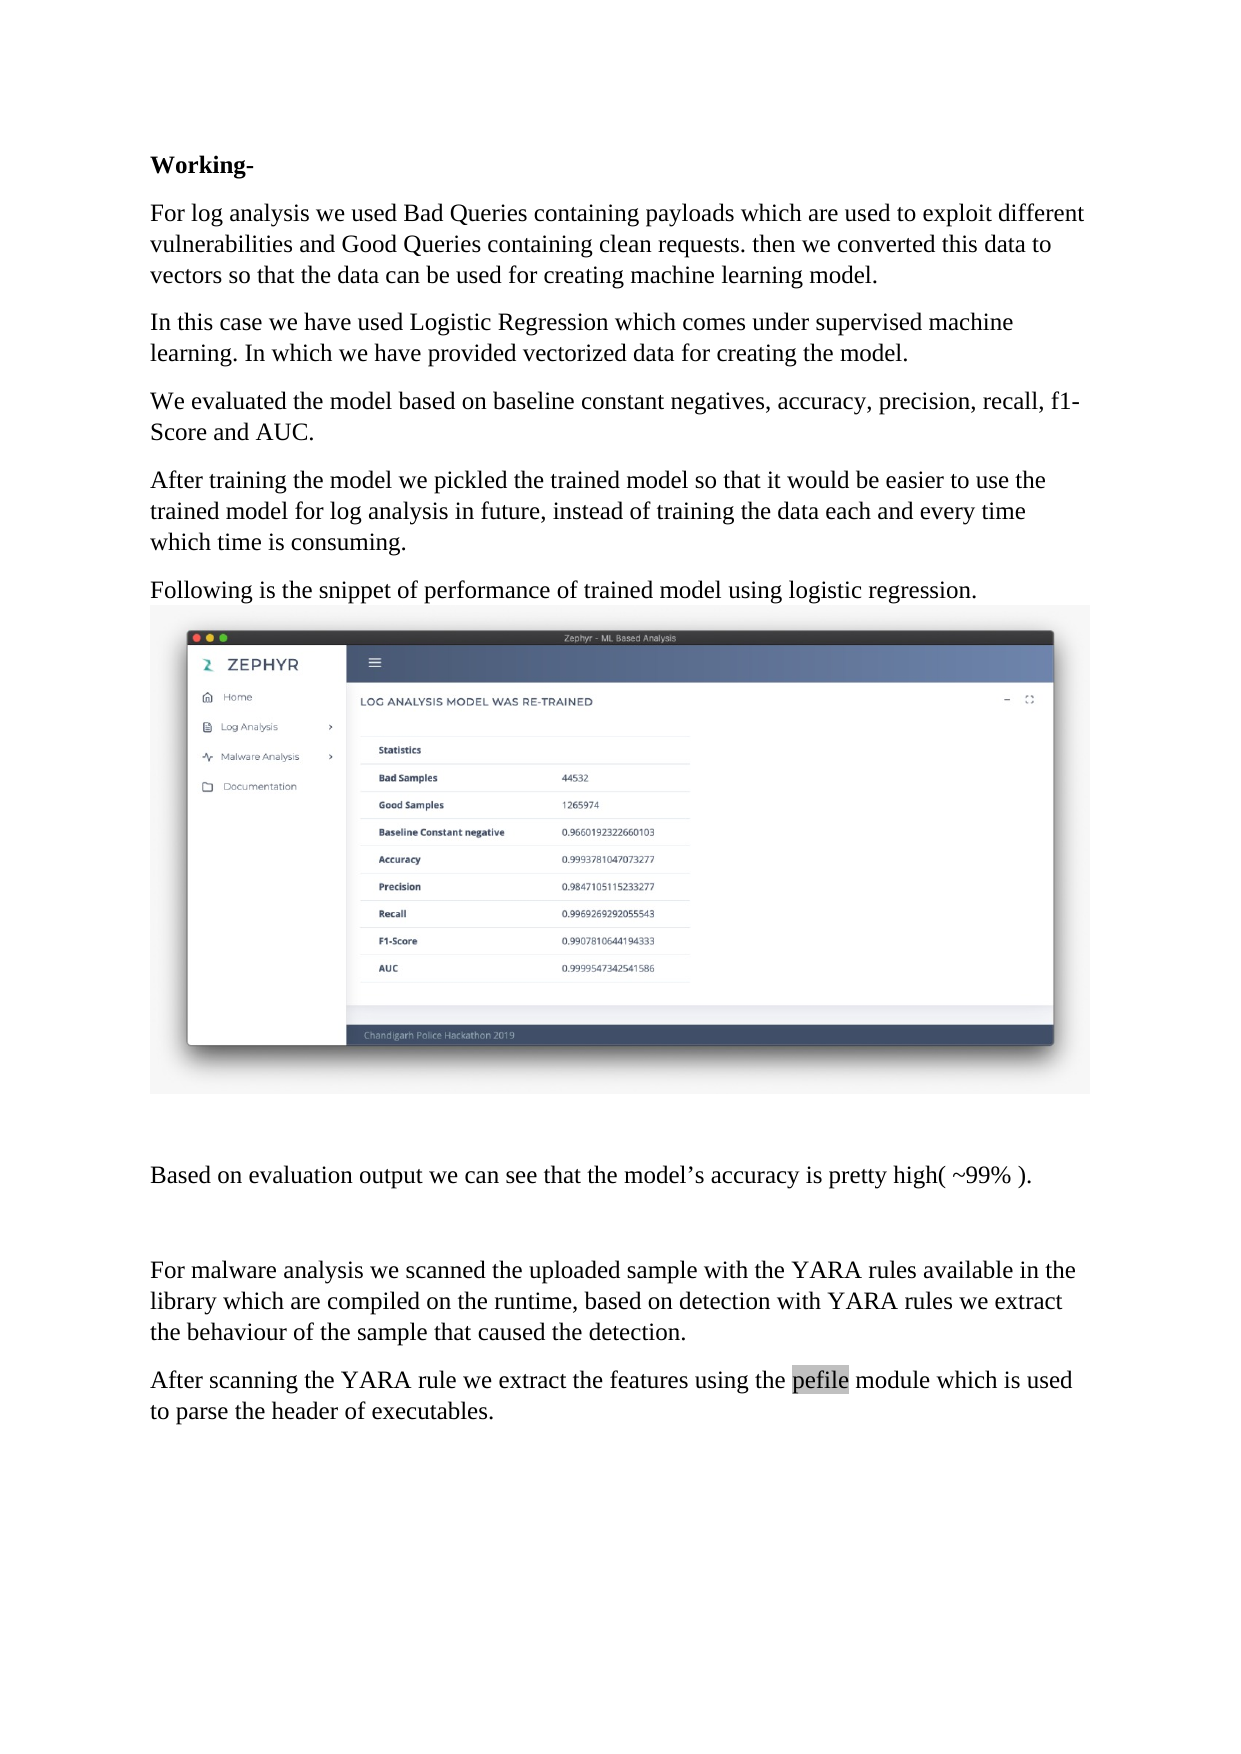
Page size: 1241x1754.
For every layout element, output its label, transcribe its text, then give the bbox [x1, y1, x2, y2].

text Following is the snippet of performance of trained model using logistic regression. [150, 575, 1090, 605]
text For malware analysis we scanned the uploaded sample with the YARA rules available in the library which are compiled on the runtime, based on detection with YARA rules we extract the behaviour of the sample that caused the detection. [150, 1255, 1090, 1346]
text Working- [150, 150, 1090, 179]
text For log analysis we used Bad Queries containing payloads which are used to exploit different vulnerabilities and Good Queries containing clean requests. then we converted this data to vectors so that the data can be used for creating machine learning model. [150, 198, 1090, 288]
text We evaluated the model based on baseline constant negatives, accuracy, precision, recall, f1-Score and AUC. [150, 386, 1090, 446]
text After training the model we pickled the trained model so that it would be easier to use the trained model for log analysis in future, instead of training the data each and every time which time is consuming. [150, 465, 1090, 556]
text In this case we have used Logistic Regression which comes under supervised machine learning. In which we have provided vectorized data for creating the model. [150, 307, 1090, 367]
text After scanning the YARA rule we extract the features using the pefile module which is used to parse the header of executables. [150, 1365, 1090, 1425]
text Based on evaluation output we can see that the model’s accuracy is pretty high( ~99% ). [150, 1160, 1090, 1188]
picture [150, 605, 1090, 1094]
